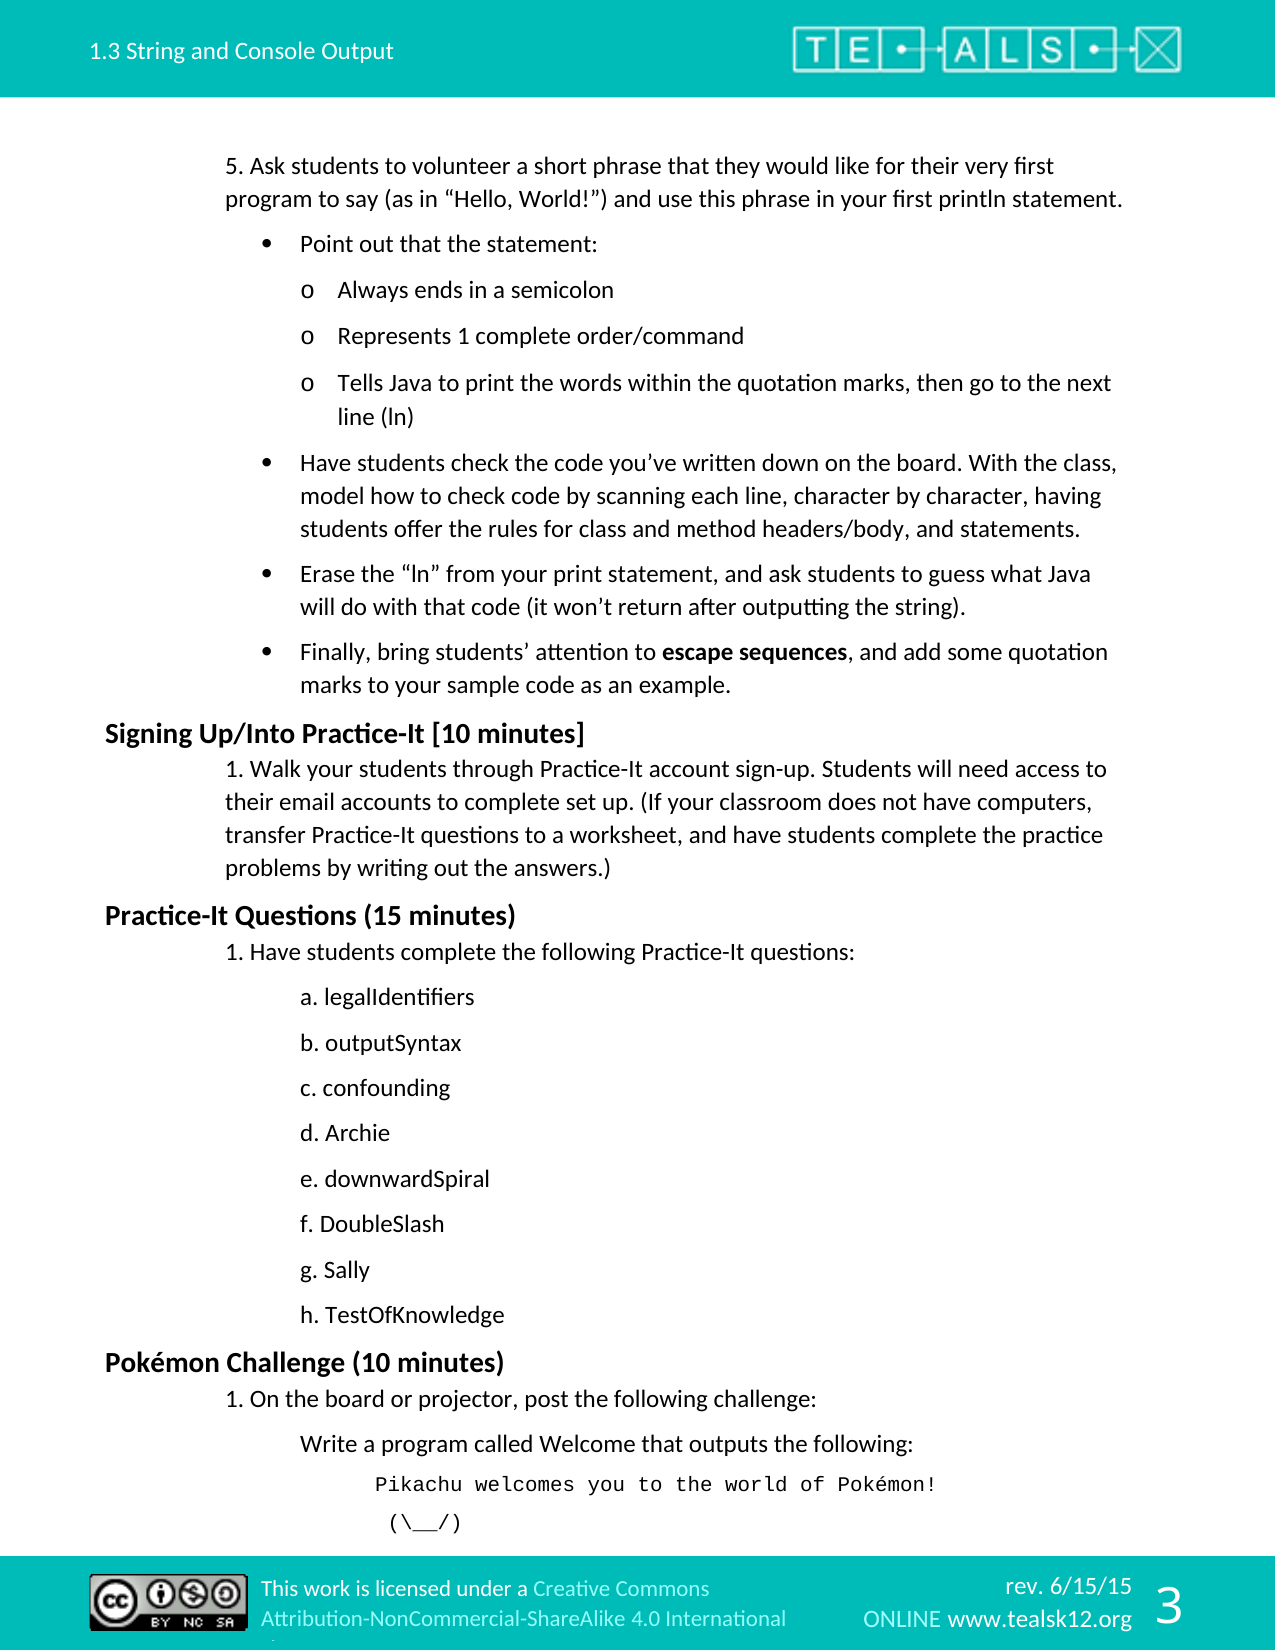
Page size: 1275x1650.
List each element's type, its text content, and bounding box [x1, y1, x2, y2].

text Pikachu welcomes you to the world of Pokémon! [300, 1474, 1125, 1497]
list Tells Java to print the words within the quotation marks, then go to the next line (ln) [300, 367, 1125, 432]
text 1. Have students complete the following Practice-It questions: [225, 936, 1125, 966]
list Erase the “ln” from your print statement, and ask students to guess what Java will do with that code (it won’t return after outputting the string). [262, 558, 1125, 622]
list Point out that the statement: [262, 228, 1125, 259]
text a. legalIdentifiers [225, 981, 1125, 1012]
text c. confounding [225, 1072, 1125, 1103]
text d. Archie [225, 1117, 1125, 1148]
list Have students check the code you’ve written down on the board. With the class, model how to check code by scanning each line, character by character, having students offer the rules for class and method headers/body, and statements. [262, 447, 1125, 543]
list Represents 1 complete order/command [300, 321, 1125, 352]
text e. downwardSpiral [225, 1163, 1125, 1193]
text 1. Walk your students through Practice-It account sign-up. Students will need access to their email accounts to complete set up. (If your classroom does not have computers, transfer Practice-It questions to a worksheet, and have students complete the practice problems by writing out the answers.) [225, 753, 1125, 882]
text 5. Ask students to volunteer a short phrase that they would like for their very first program to say (as in “Hello, World!”) and use this phrase in your first println statement. [225, 150, 1125, 213]
list Finally, bring students’ attention to escape sequences, and add some quotation marks to your sample code as an example. [262, 636, 1125, 700]
text 1. On the board or projector, post the following challenge: [225, 1383, 1125, 1413]
subtitle Practice-It Questions (15 minutes) [105, 897, 1200, 933]
picture [89, 1574, 248, 1631]
text g. Sally [225, 1254, 1125, 1284]
text (\__/) [300, 1512, 1125, 1536]
text h. TestOfKnowledge [225, 1299, 1125, 1330]
picture [773, 14, 1200, 81]
list Always ends in a semicolon [300, 274, 1125, 306]
text b. outputSyntax [225, 1027, 1125, 1057]
subtitle Signing Up/Into Practice-It [10 minutes] [105, 715, 1200, 750]
subtitle Pokémon Challenge (10 minutes) [105, 1344, 1200, 1380]
text f. DoubleSlash [225, 1208, 1125, 1239]
text Write a program called Welcome that outputs the following: [225, 1428, 1125, 1459]
